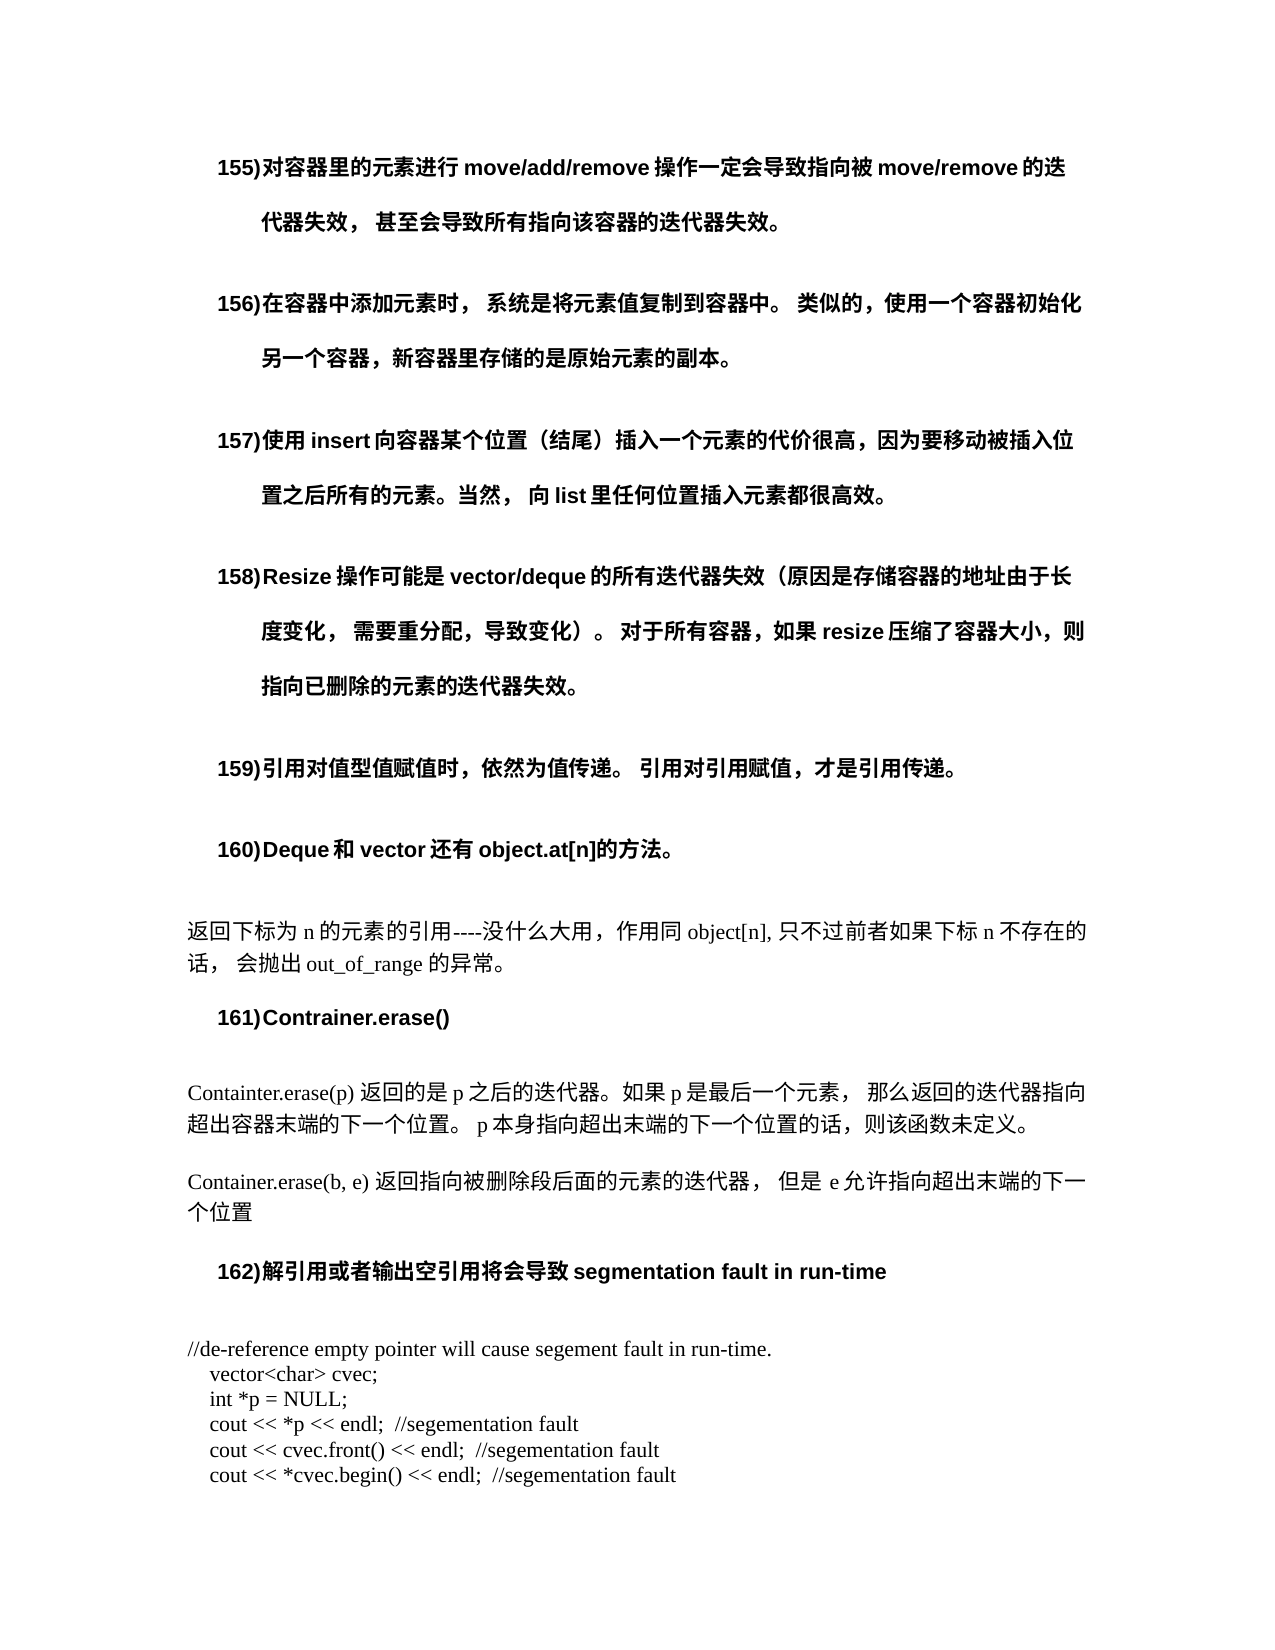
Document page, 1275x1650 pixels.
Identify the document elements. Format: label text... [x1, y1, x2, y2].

subtitle Contrainer.erase() [217, 1004, 1087, 1030]
text int *p = NULL; [187, 1386, 1087, 1411]
text cout << *p << endl; //segementation fault [187, 1411, 1087, 1437]
subtitle 引用对值型值赋值时，依然为值传递。 引用对引用赋值，才是引用传递。 [217, 751, 1087, 782]
text //de-reference empty pointer will cause segement fault in run-time. [187, 1336, 1087, 1361]
subtitle 在容器中添加元素时， 系统是将元素值复制到容器中。 类似的，使用一个容器初始化另一个容器，新容器里存储的是原始元素的副本。 [217, 286, 1087, 373]
text cout << cvec.front() << endl; //segementation fault [187, 1437, 1087, 1462]
text vector<char> cvec; [187, 1361, 1087, 1386]
subtitle 使用insert向容器某个位置（结尾）插入一个元素的代价很高，因为要移动被插入位置之后所有的元素。当然， 向list里任何位置插入元素都很高效。 [217, 423, 1087, 509]
text cout << *cvec.begin() << endl; //segementation fault [187, 1462, 1087, 1487]
subtitle 对容器里的元素进行move/add/remove操作一定会导致指向被move/remove的迭代器失效， 甚至会导致所有指向该容器的迭代器失效。 [217, 150, 1087, 236]
subtitle 解引用或者输出空引用将会导致segmentation fault in run-time [217, 1254, 1087, 1286]
subtitle Deque和vector还有object.at[n]的方法。 [217, 832, 1087, 864]
text 返回下标为n的元素的引用----没什么大用，作用同object[n], 只不过前者如果下标n不存在的话， 会抛出out_of_range 的异常。 [187, 914, 1087, 977]
subtitle Resize操作可能是vector/deque的所有迭代器失效（原因是存储容器的地址由于长度变化， 需要重分配，导致变化）。 对于所有容器，如果resize压缩了容器大小，则指向已删除的元素的迭代器失效。 [217, 559, 1087, 700]
text Container.erase(b, e) 返回指向被删除段后面的元素的迭代器， 但是 e允许指向超出末端的下一个位置 [187, 1164, 1087, 1227]
text Containter.erase(p) 返回的是p之后的迭代器。如果p是最后一个元素， 那么返回的迭代器指向超出容器末端的下一个位置。 p本身指向超出末端的下一个位置的话，则该函数未定义。 [187, 1075, 1087, 1138]
